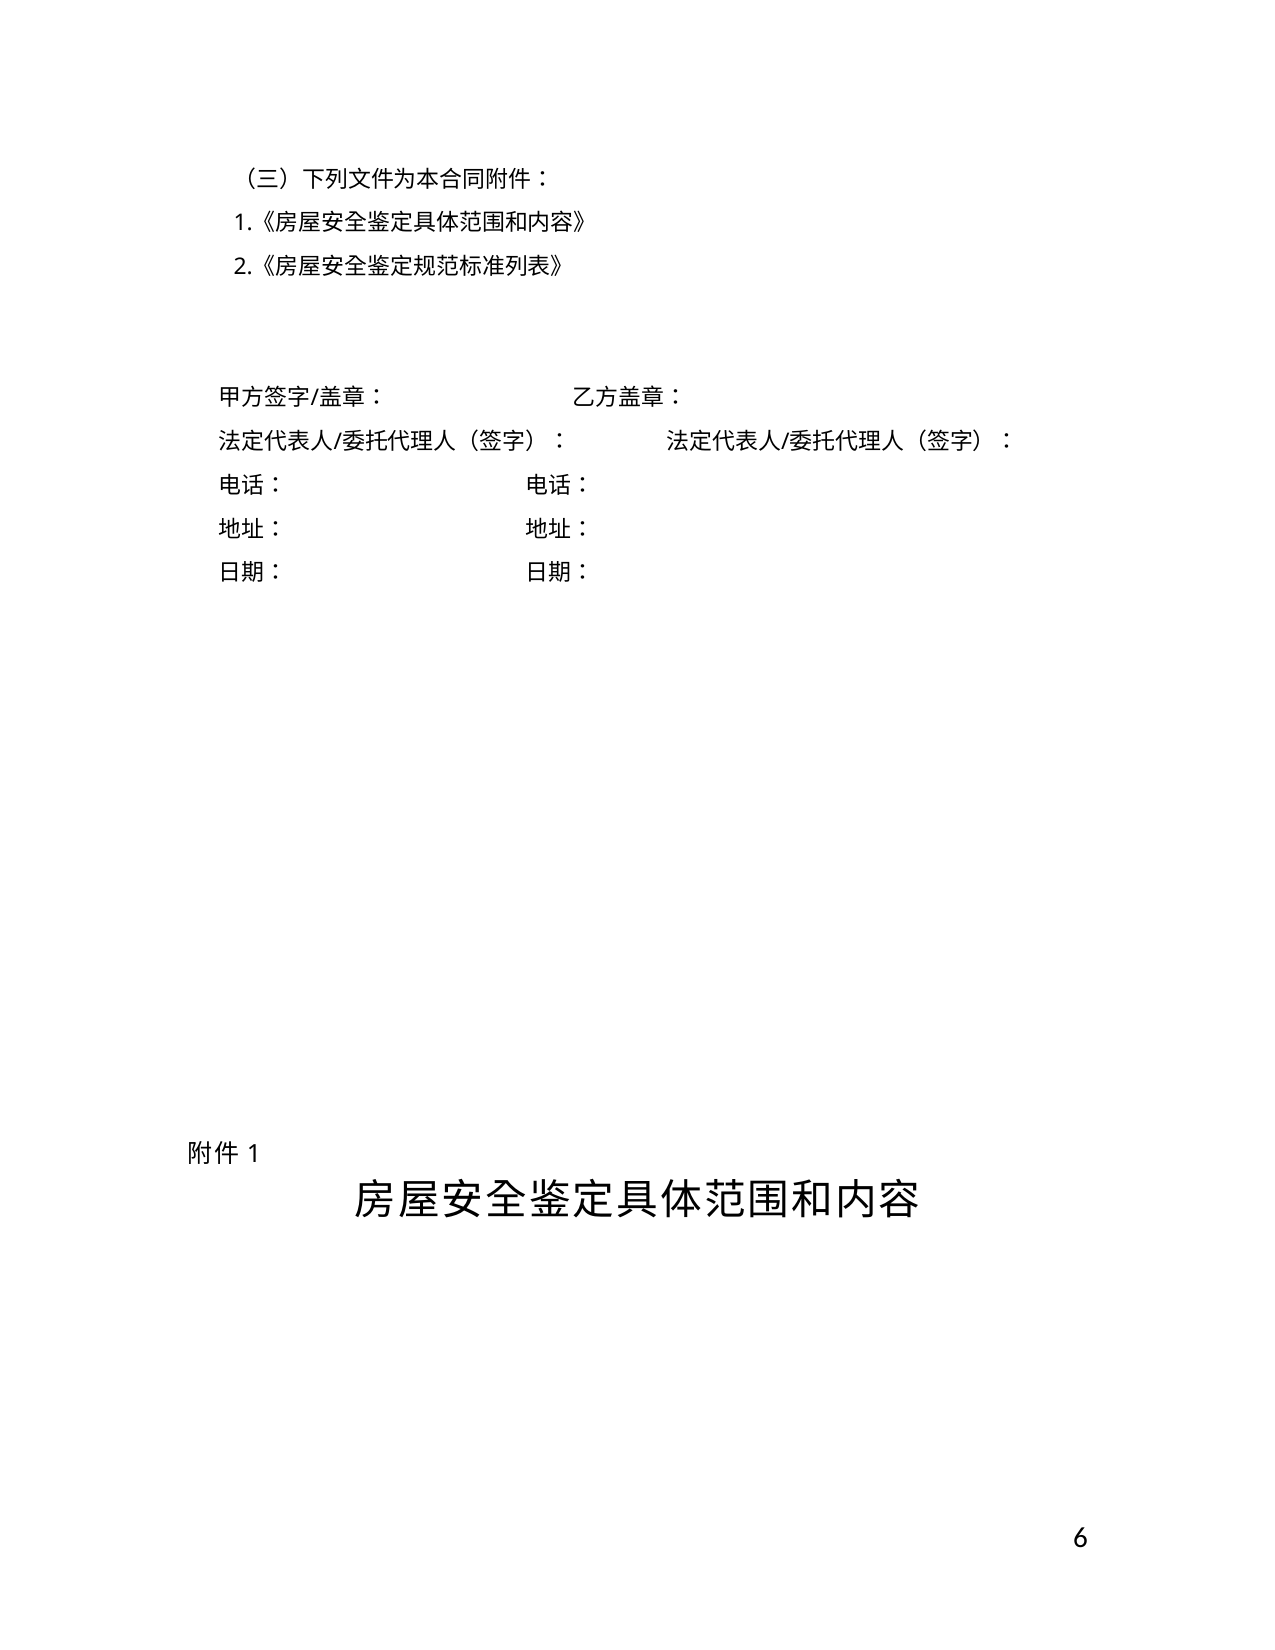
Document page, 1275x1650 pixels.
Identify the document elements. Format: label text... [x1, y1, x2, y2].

text 法定代表人/委托代理人（签字）： 法定代表人/委托代理人（签字）： [187, 412, 1087, 456]
text （三）下列文件为本合同附件： [187, 150, 1087, 194]
text 1.《房屋安全鉴定具体范围和内容》 [187, 194, 1087, 237]
text 地址： 地址： [187, 500, 1087, 544]
text 2.《房屋安全鉴定规范标准列表》 [187, 237, 1087, 281]
text 日期： 日期： [187, 544, 1087, 587]
subtitle 附件1 [187, 1126, 1087, 1170]
text 甲方签字/盖章： 乙方盖章： [187, 369, 1087, 412]
text 电话： 电话： [187, 456, 1087, 500]
subtitle 房屋安全鉴定具体范围和内容 [187, 1170, 1087, 1227]
